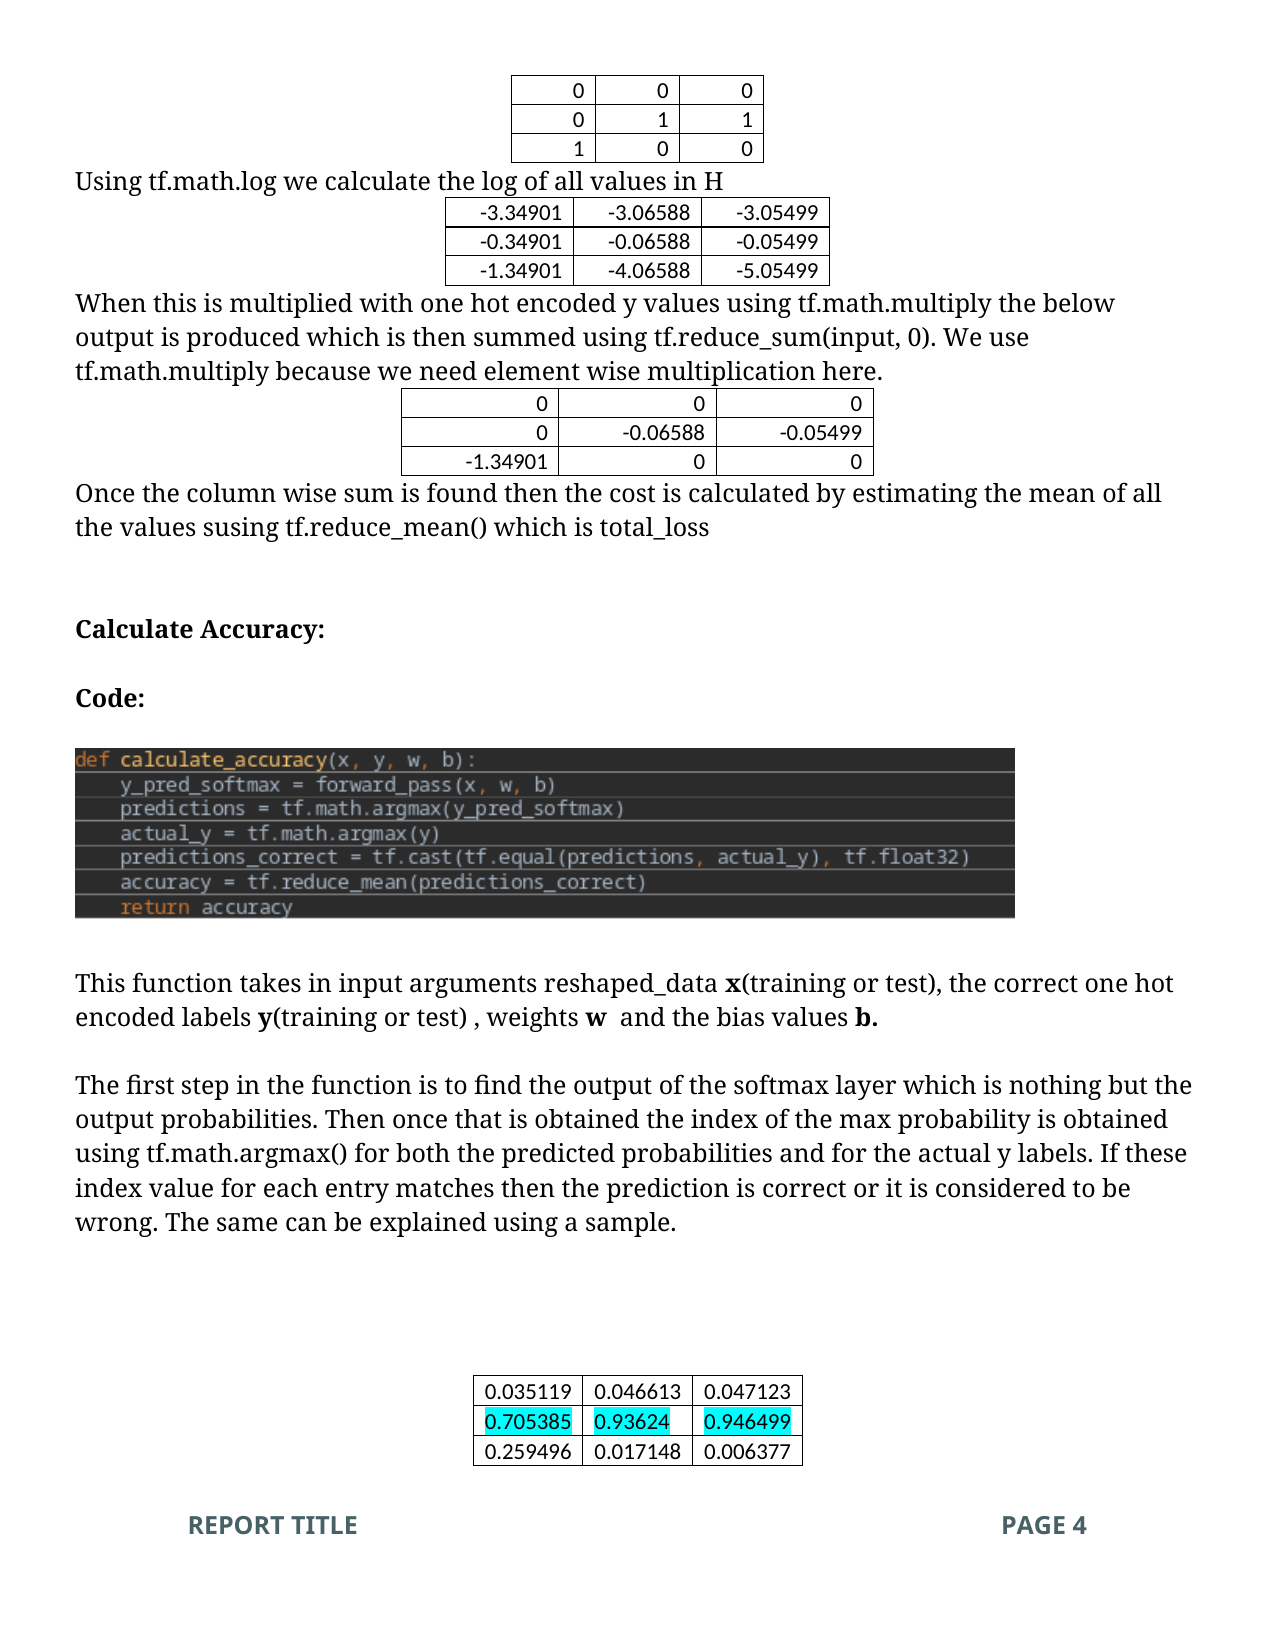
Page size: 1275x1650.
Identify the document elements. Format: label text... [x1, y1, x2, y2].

table_cell -1.34901 [402, 447, 558, 475]
text The first step in the function is to find the output of the softmax layer which is nothing but the output probabilities. Then once that is obtained the index of the max probability is obtained using tf.math.argmax() for both the predicted probabilities and for the actual y labels. If these index value for each entry matches then the prediction is correct or it is considered to be wrong. The same can be explained using a sample. [75, 1068, 1200, 1238]
table_cell 0 [680, 134, 763, 162]
table_header -3.06588 [574, 198, 701, 226]
table_header -3.05499 [702, 198, 829, 226]
table_cell 0 [559, 447, 716, 475]
table_cell 0.93624 [583, 1406, 692, 1435]
table_header 0.047123 [693, 1376, 802, 1405]
table_cell -1.34901 [446, 256, 573, 284]
table_header 0.035119 [474, 1376, 582, 1405]
table_cell 0.006377 [693, 1436, 802, 1465]
text This function takes in input arguments reshaped_data x(training or test), the correct one hot encoded labels y(training or test) , weights w and the bias values b. [75, 966, 1200, 1034]
table_header 0.046613 [583, 1376, 692, 1405]
table_header 0 [596, 76, 679, 104]
table_header -3.34901 [446, 198, 573, 226]
text Calculate Accuracy: [75, 612, 1200, 646]
text Using tf.math.log we calculate the log of all values in H [75, 163, 1200, 197]
text Once the column wise sum is found then the cost is calculated by estimating the mean of all the values susing tf.reduce_mean() which is total_loss [75, 476, 1200, 544]
table_cell -0.34901 [446, 228, 573, 255]
table_cell -0.06588 [559, 418, 716, 446]
table_header 0 [717, 389, 873, 417]
table_header 0 [402, 389, 558, 417]
table_header 0 [680, 76, 763, 104]
table_cell 0.017148 [583, 1436, 692, 1465]
table_cell -5.05499 [702, 256, 829, 284]
table_cell 1 [680, 105, 763, 133]
table_cell 0 [402, 418, 558, 446]
table_cell 0 [512, 105, 595, 133]
table_header 0 [512, 76, 595, 104]
table_cell 0 [596, 134, 679, 162]
table_cell -0.06588 [574, 228, 701, 255]
table_cell 0 [717, 447, 873, 475]
table_cell 0.259496 [474, 1436, 582, 1465]
table_cell 1 [512, 134, 595, 162]
text Code: [75, 680, 1200, 714]
table_cell -4.06588 [574, 256, 701, 284]
table_header 0 [559, 389, 716, 417]
table_cell 0.946499 [693, 1406, 802, 1435]
table_cell -0.05499 [717, 418, 873, 446]
text When this is multiplied with one hot encoded y values using tf.math.multiply the below output is produced which is then summed using tf.reduce_sum(input, 0). We use tf.math.multiply because we need element wise multiplication here. [75, 286, 1200, 388]
table_cell -0.05499 [702, 228, 829, 255]
table_cell 1 [596, 105, 679, 133]
table_cell 0.705385 [474, 1406, 582, 1435]
